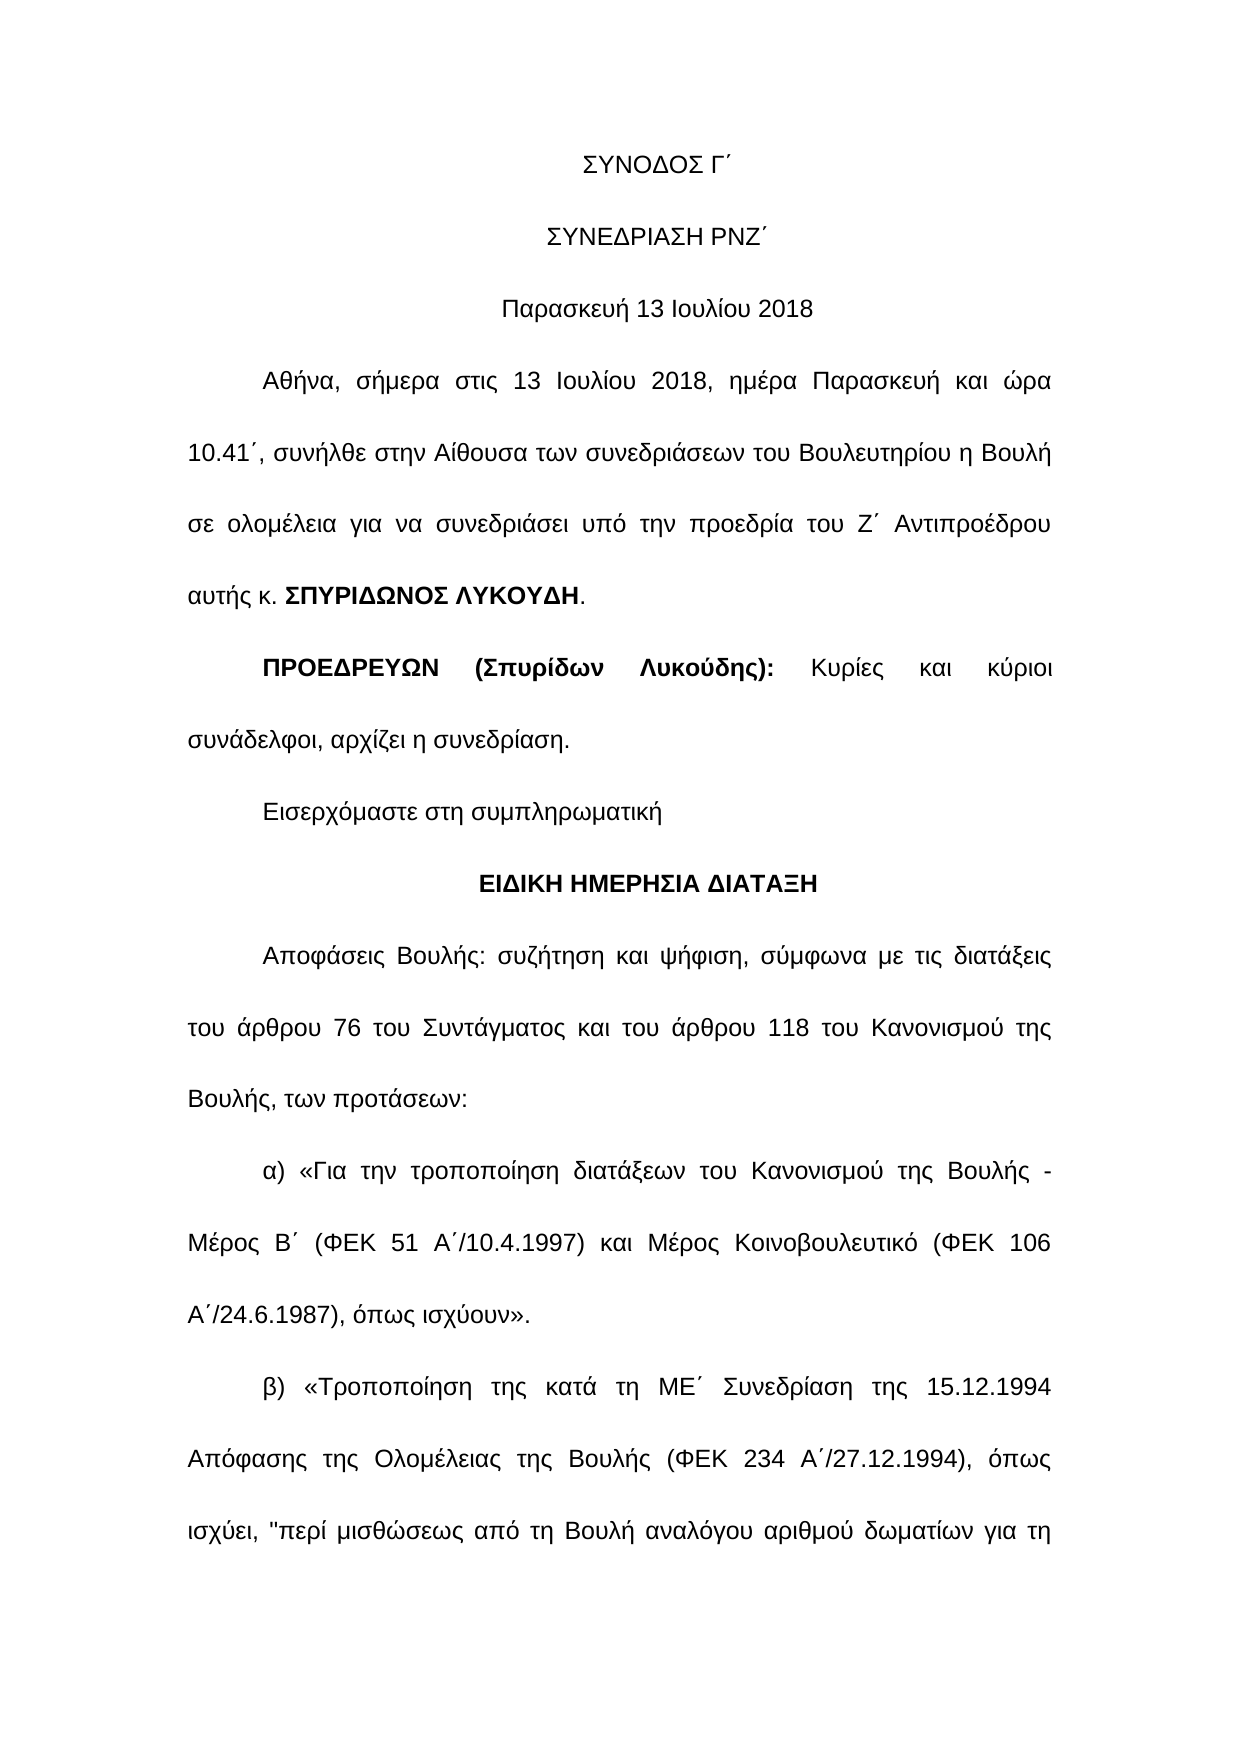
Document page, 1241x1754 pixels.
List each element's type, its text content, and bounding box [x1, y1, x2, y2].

text ΣΥΝΕΔΡΙΑΣΗ ΡΝΖ΄ [187, 222, 1053, 251]
text α) «Για την τροποποίηση διατάξεων του Κανονισμού της Βουλής - Μέρος Β΄ (ΦΕΚ 51 Α΄/10.4.1997) και Μέρος Κοινοβουλευτικό (ΦΕΚ 106 Α΄/24.6.1987), όπως ισχύουν». [187, 1156, 1053, 1329]
text ΕΙΔΙΚΗ ΗΜΕΡΗΣΙΑ ΔΙΑΤΑΞΗ [187, 869, 1053, 897]
text Εισερχόμαστε στη συμπληρωματική [203, 797, 1053, 826]
text Παρασκευή 13 Ιουλίου 2018 [187, 294, 1053, 322]
text ΠΡΟΕΔΡΕΥΩΝ (Σπυρίδων Λυκούδης): Κυρίες και κύριοι συνάδελφοι, αρχίζει η συνεδρίαση. [187, 653, 1053, 754]
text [187, 1372, 1053, 1544]
text Αποφάσεις Βουλής: συζήτηση και ψήφιση, σύμφωνα με τις διατάξεις του άρθρου 76 του Συντάγματος και του άρθρου 118 του Κανονισμού της Βουλής, των προτάσεων: [187, 941, 1053, 1113]
text Αθήνα, σήμερα στις 13 Ιουλίου 2018, ημέρα Παρασκευή και ώρα 10.41΄, συνήλθε στην Αίθουσα των συνεδριάσεων του Βουλευτηρίου η Βουλή σε ολομέλεια για να συνεδριάσει υπό την προεδρία του Ζ΄ Αντιπροέδρου αυτής κ. ΣΠΥΡΙΔΩΝΟΣ ΛΥΚΟΥΔΗ. [187, 366, 1053, 610]
text ΣΥΝΟΔΟΣ Γ΄ [187, 150, 1053, 179]
